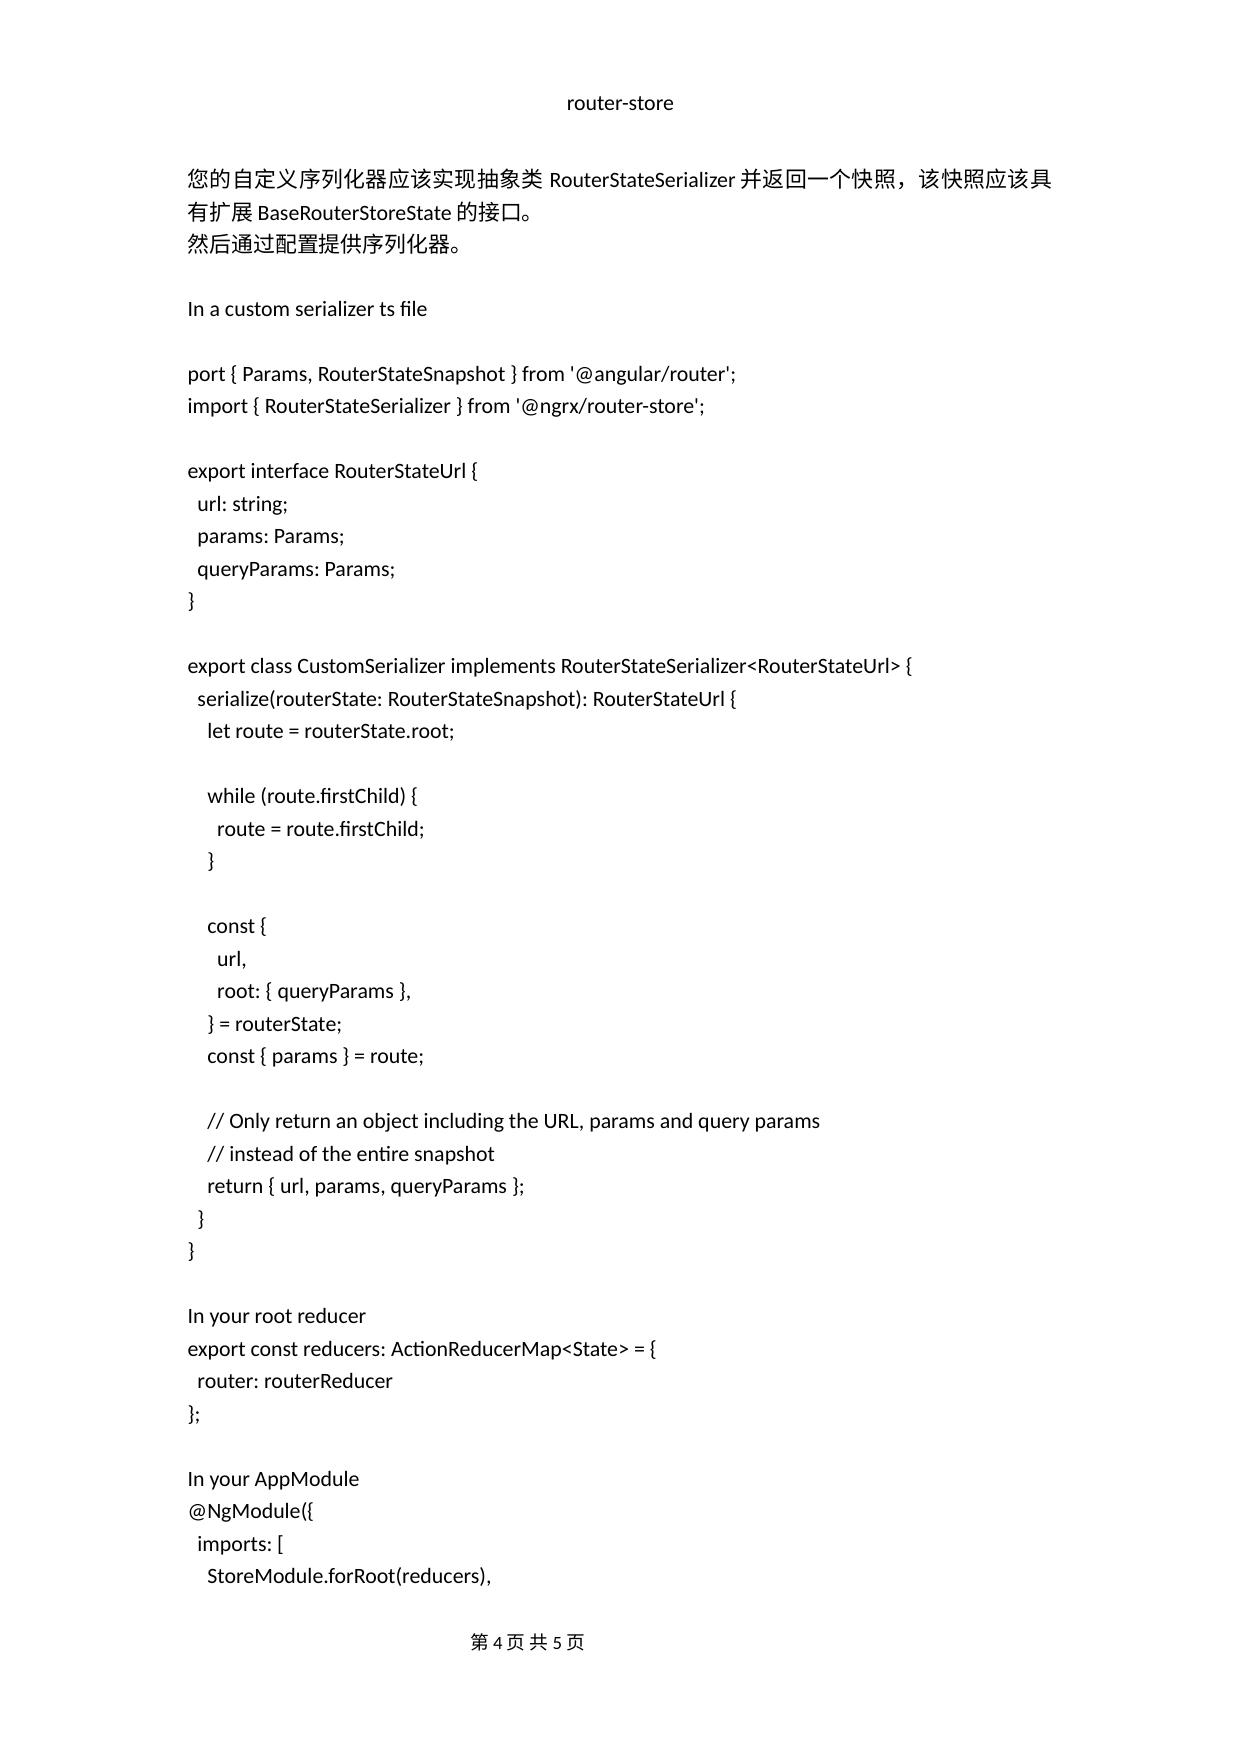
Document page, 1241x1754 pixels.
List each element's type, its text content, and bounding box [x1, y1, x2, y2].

text port { Params, RouterStateSnapshot } from '@angular/router'; [187, 357, 1053, 389]
text queryParams: Params; [187, 552, 1053, 584]
text StoreModule.forRoot(reducers), [187, 1559, 1053, 1592]
text import { RouterStateSerializer } from '@ngrx/router-store'; [187, 389, 1053, 422]
text 然后通过配置提供序列化器。 [187, 227, 1053, 259]
text In your root reducer [187, 1299, 1053, 1332]
text In a custom serializer ts file [187, 292, 1053, 324]
text route = route.firstChild; [187, 812, 1053, 844]
text let route = routerState.root; [187, 714, 1053, 747]
text } [187, 1234, 1053, 1267]
text router: routerReducer [187, 1364, 1053, 1397]
text root: { queryParams }, [187, 974, 1053, 1007]
text url, [187, 942, 1053, 974]
text serialize(routerState: RouterStateSnapshot): RouterStateUrl { [187, 682, 1053, 714]
text 您的自定义序列化器应该实现抽象类RouterStateSerializer并返回一个快照，该快照应该具有扩展BaseRouterStoreState的接口。 [187, 162, 1053, 227]
text export const reducers: ActionReducerMap<State> = { [187, 1332, 1053, 1364]
text export class CustomSerializer implements RouterStateSerializer<RouterStateUrl> { [187, 649, 1053, 682]
text } [187, 1202, 1053, 1234]
text } [187, 844, 1053, 877]
text } [187, 584, 1053, 617]
text const { params } = route; [187, 1039, 1053, 1072]
text url: string; [187, 487, 1053, 519]
text imports: [ [187, 1527, 1053, 1559]
text return { url, params, queryParams }; [187, 1169, 1053, 1202]
text const { [187, 909, 1053, 942]
text // instead of the entire snapshot [187, 1137, 1053, 1169]
text export interface RouterStateUrl { [187, 454, 1053, 487]
text @NgModule({ [187, 1494, 1053, 1527]
text // Only return an object including the URL, params and query params [187, 1104, 1053, 1137]
text }; [187, 1397, 1053, 1429]
text while (route.firstChild) { [187, 779, 1053, 812]
text params: Params; [187, 519, 1053, 552]
text } = routerState; [187, 1007, 1053, 1039]
text In your AppModule [187, 1462, 1053, 1494]
